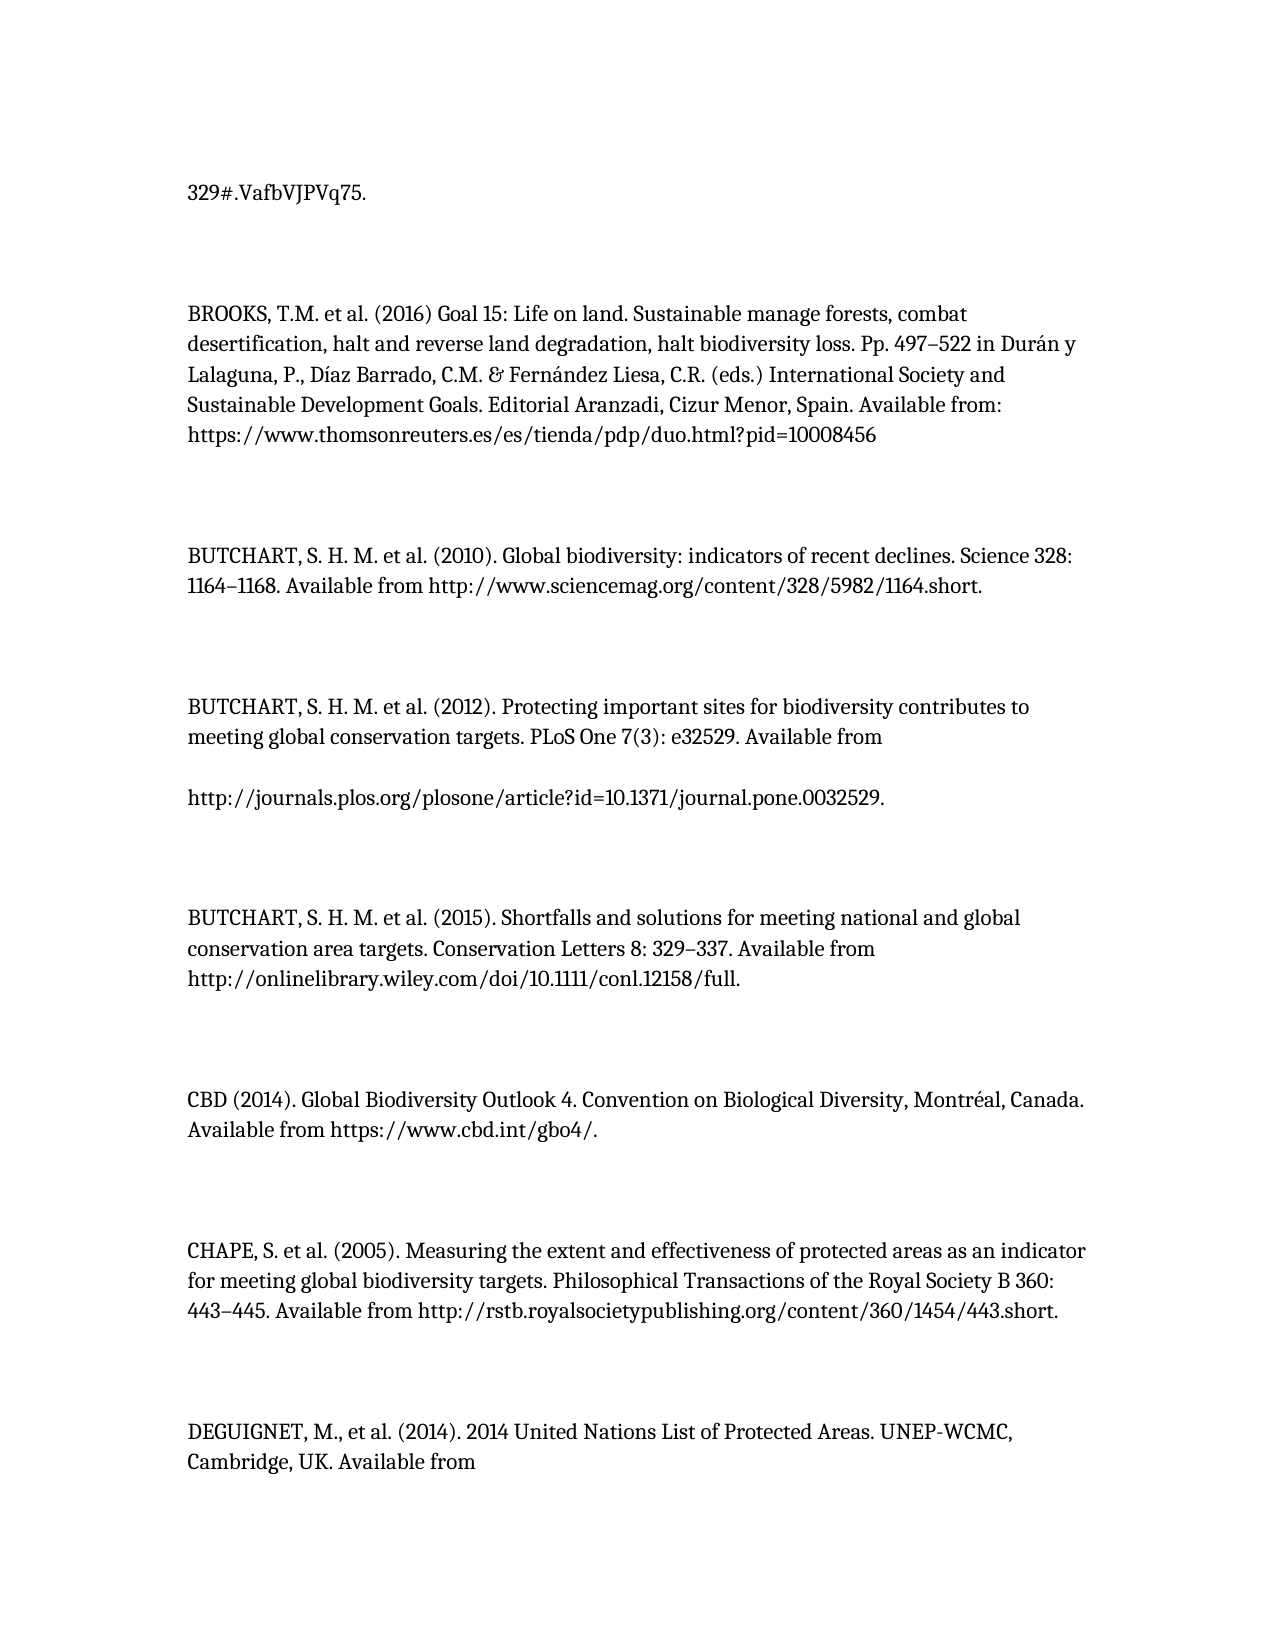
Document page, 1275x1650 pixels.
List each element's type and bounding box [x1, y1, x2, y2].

text [187, 150, 1087, 1475]
